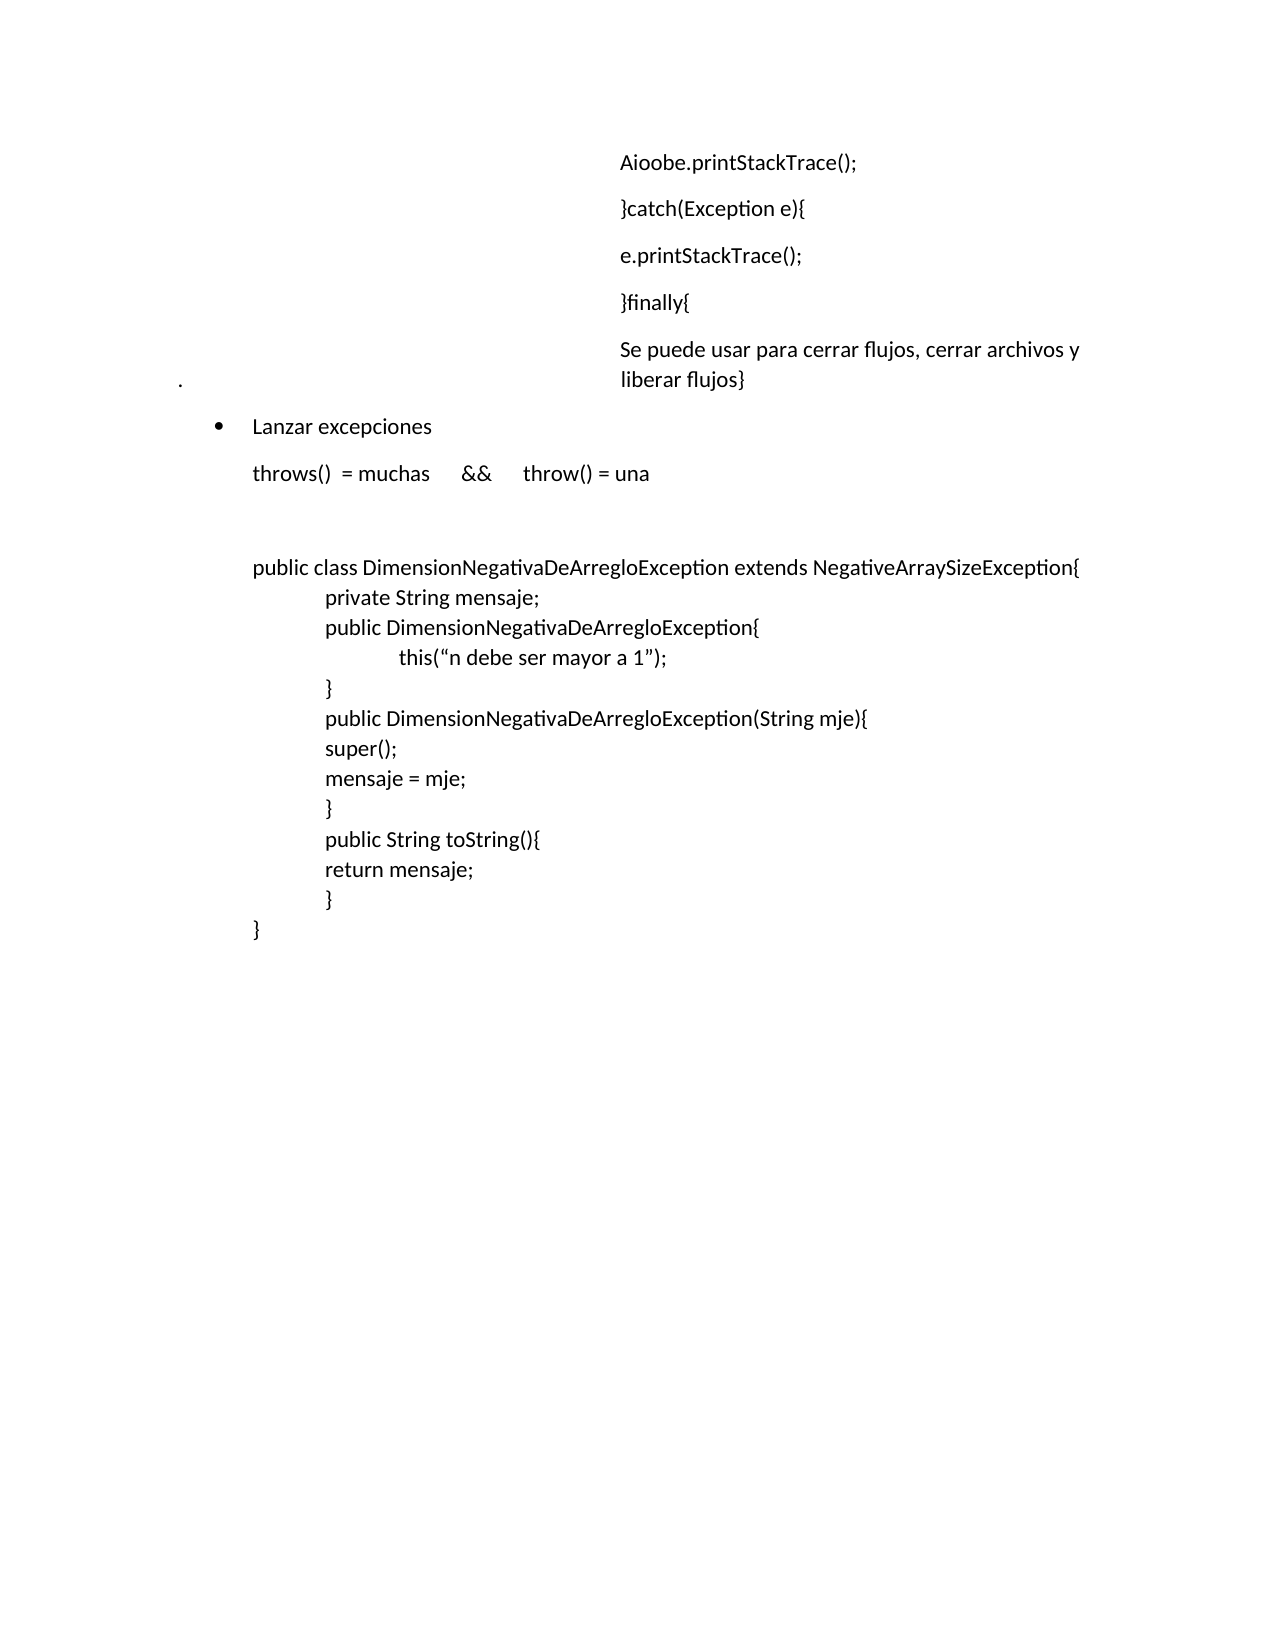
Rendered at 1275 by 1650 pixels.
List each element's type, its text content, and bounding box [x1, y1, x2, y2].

text Aioobe.printStackTrace(); [177, 148, 1098, 176]
text }catch(Exception e){ [177, 194, 1098, 222]
text Se puede usar para cerrar flujos, cerrar archivos y . liberar flujos} [177, 335, 1098, 393]
list this(“n debe ser mayor a 1”); [252, 643, 1098, 671]
list public String toString(){ [252, 825, 1098, 853]
list } [252, 915, 1098, 943]
list return mensaje; [252, 855, 1098, 883]
text }finally{ [177, 288, 1098, 316]
list public class DimensionNegativaDeArregloException extends NegativeArraySizeException{ [252, 553, 1098, 581]
text throws() = muchas && throw() = una [252, 459, 1098, 487]
text e.printStackTrace(); [177, 241, 1098, 269]
list } [252, 885, 1098, 913]
list private String mensaje; [252, 583, 1098, 611]
list } [252, 674, 1098, 702]
list public DimensionNegativaDeArregloException(String mje){ [252, 704, 1098, 732]
list public DimensionNegativaDeArregloException{ [252, 613, 1098, 641]
list super(); [252, 734, 1098, 762]
list } [252, 794, 1098, 822]
list Lanzar excepciones [215, 412, 1098, 440]
list mensaje = mje; [252, 764, 1098, 792]
